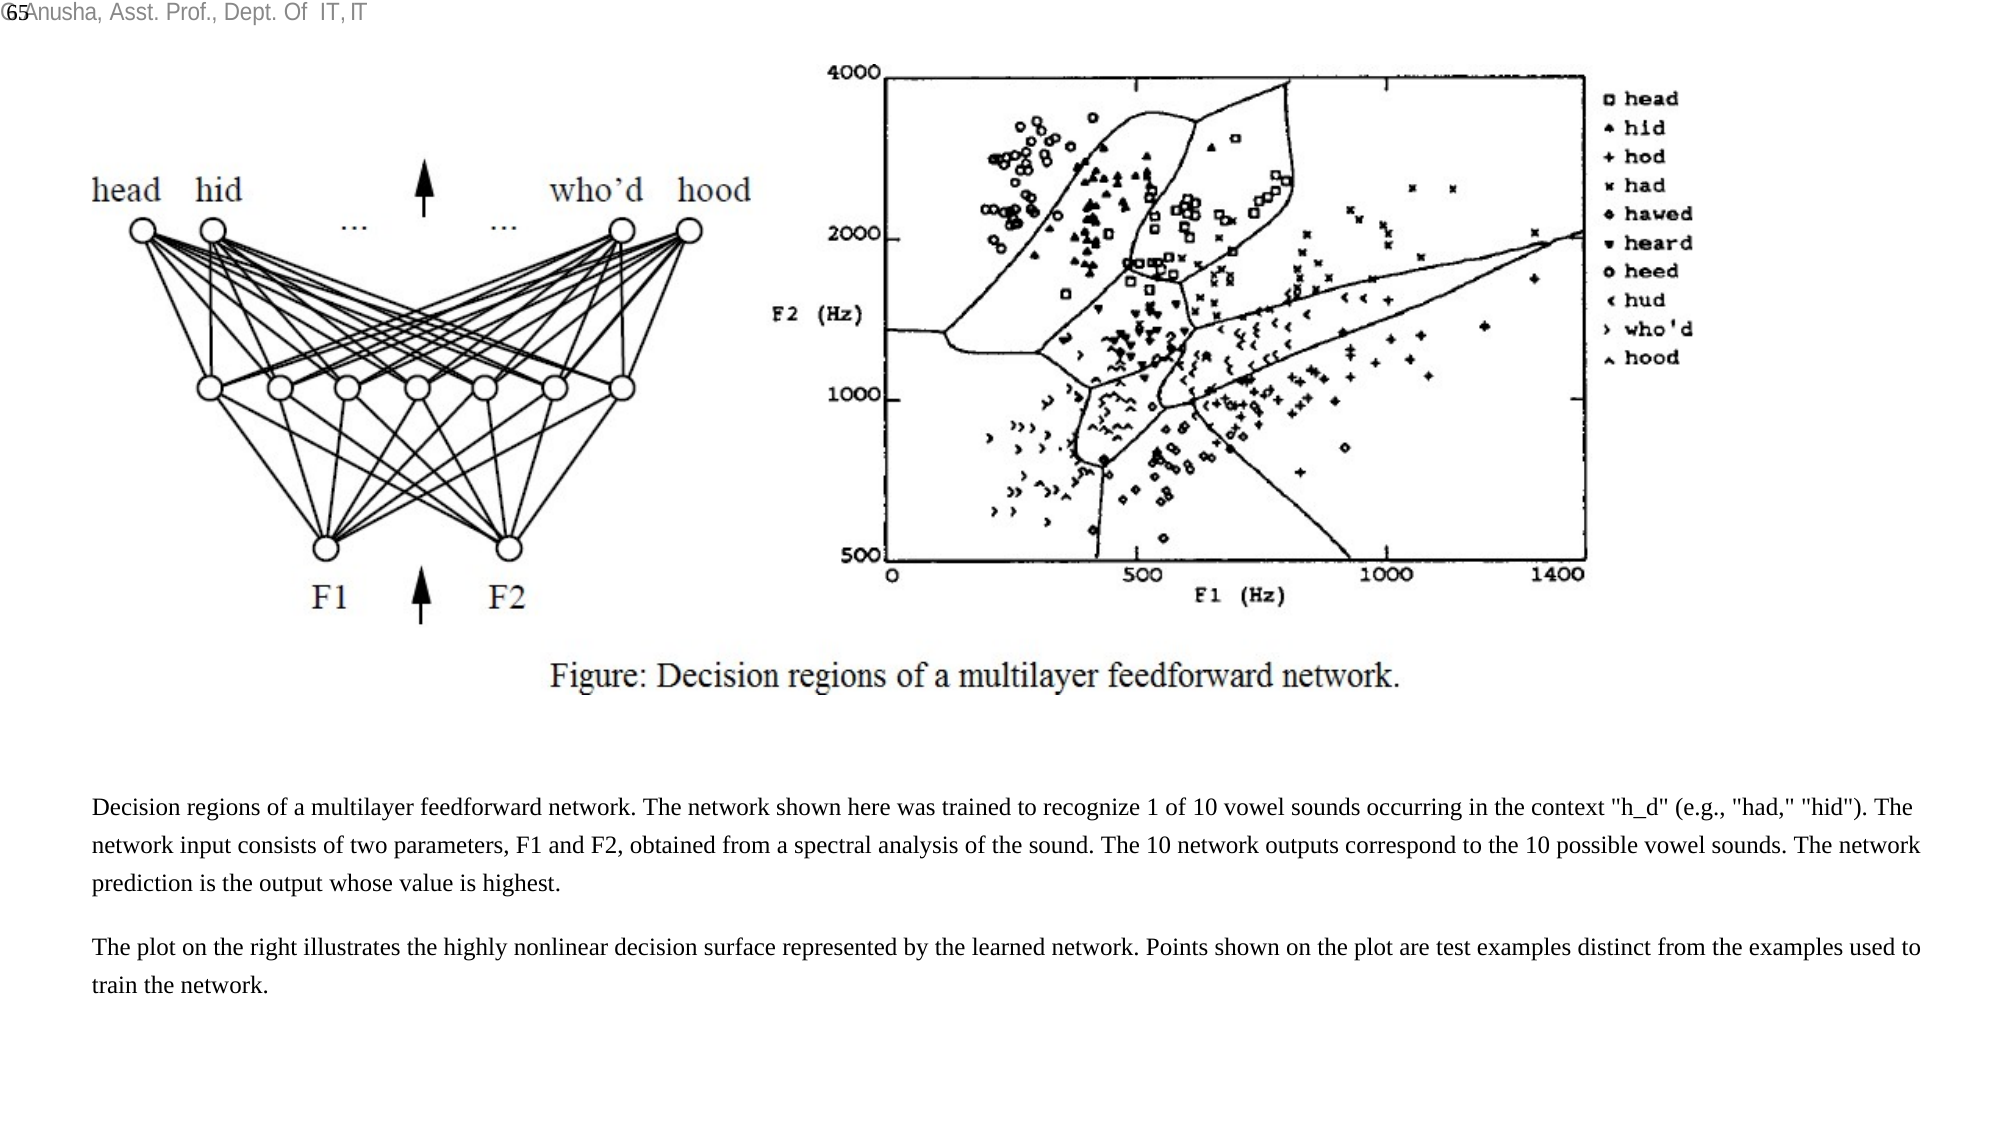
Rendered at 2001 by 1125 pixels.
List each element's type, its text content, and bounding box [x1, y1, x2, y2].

subtitle Decision regions of a multilayer feedforward network. The network shown here was trained to recognize 1 of 10 vowel sounds occurring in the context "h_d" (e.g., "had," "hid"). The network input consists of two parameters, F1 and F2, obtained from a spectral analysis of the sound. The 10 network outputs correspond to the 10 possible vowel sounds. The network prediction is the output whose value is highest. [92, 792, 1950, 897]
picture [91, 64, 1694, 695]
subtitle The plot on the right illustrates the highly nonlinear decision surface represented by the learned network. Points shown on the plot are test examples distinct from the examples used to train the network. [92, 932, 1950, 999]
